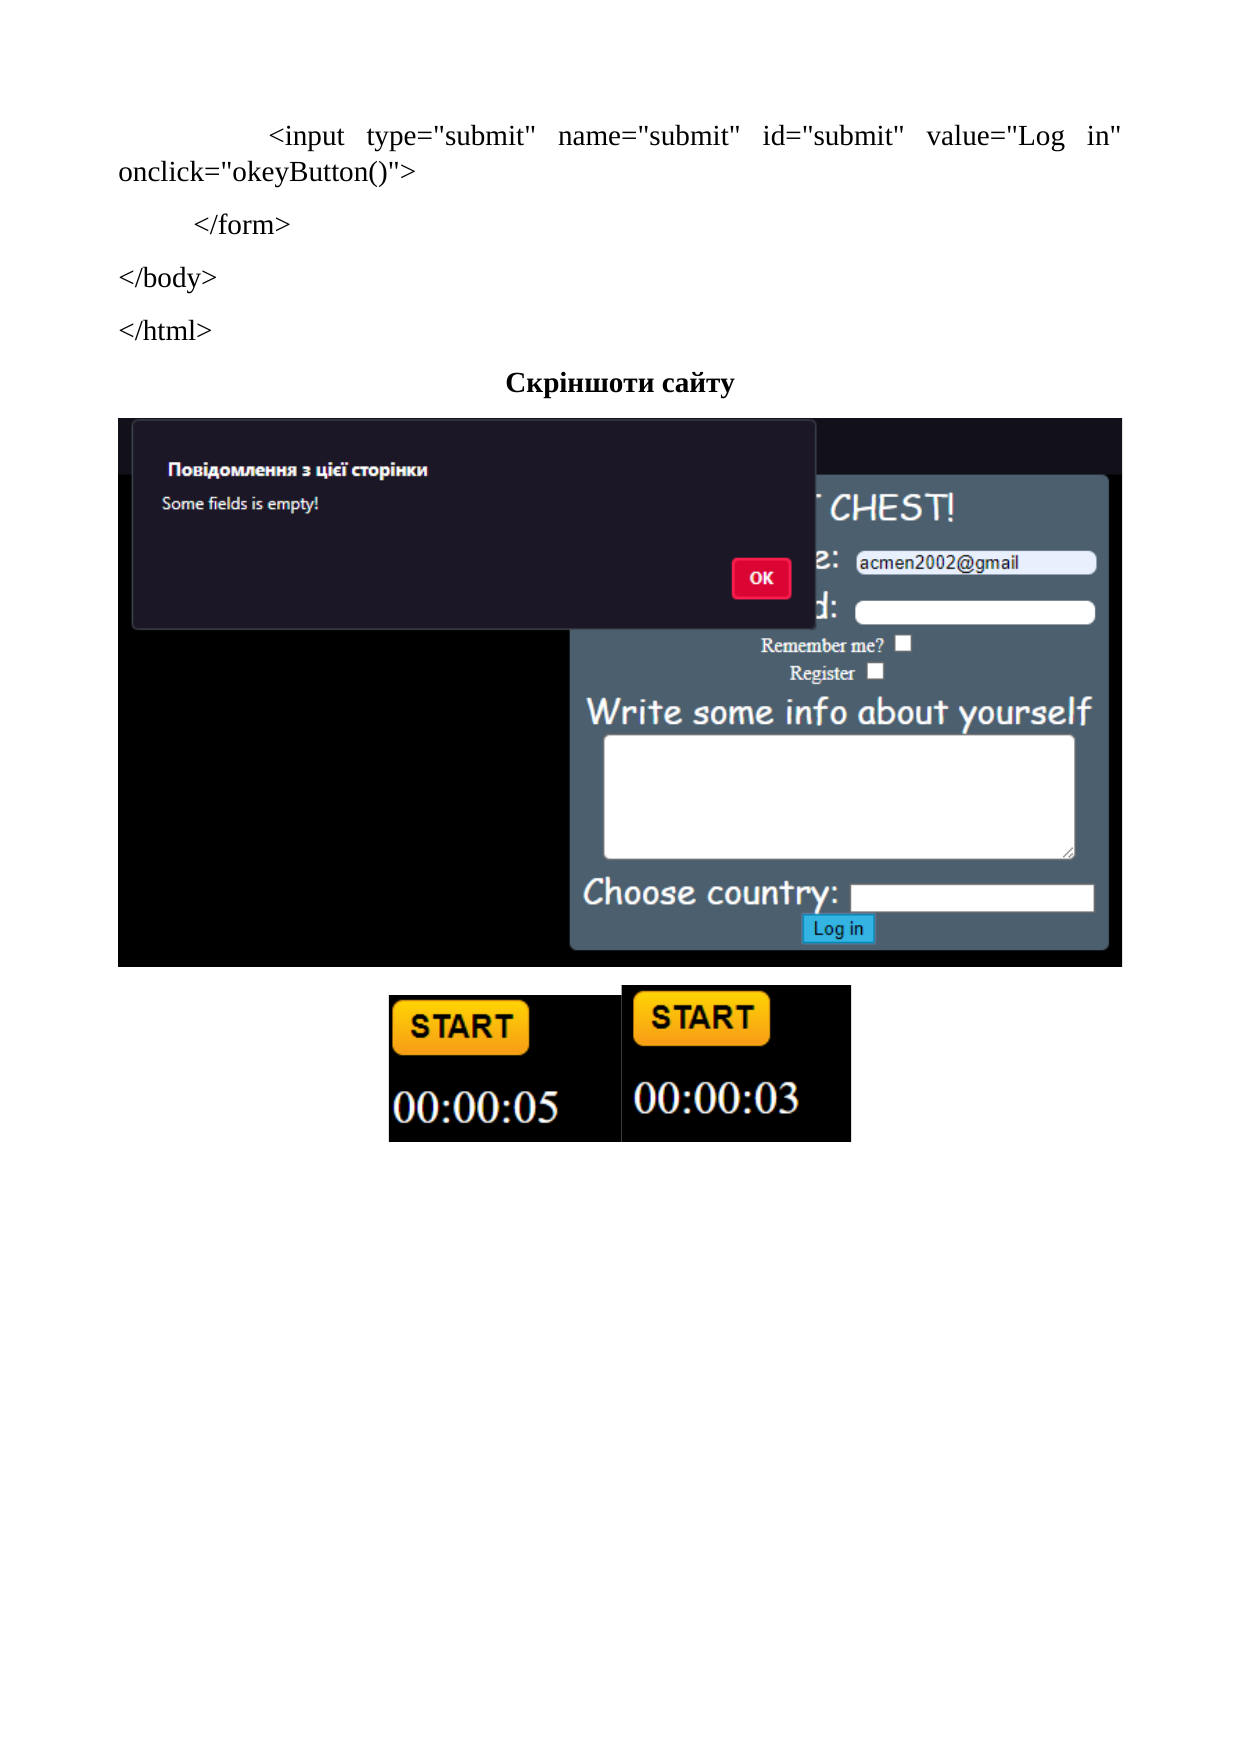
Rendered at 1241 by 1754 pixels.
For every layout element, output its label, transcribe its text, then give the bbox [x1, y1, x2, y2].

picture [388, 985, 852, 1142]
text </form> [118, 207, 1122, 241]
text Скріншоти сайту [118, 366, 1122, 399]
text <input type="submit" name="submit" id="submit" value="Log in" onclick="okeyButton()"> [118, 118, 1122, 188]
text </body> [118, 260, 1122, 293]
text </html> [118, 313, 1122, 346]
picture [118, 418, 1123, 967]
